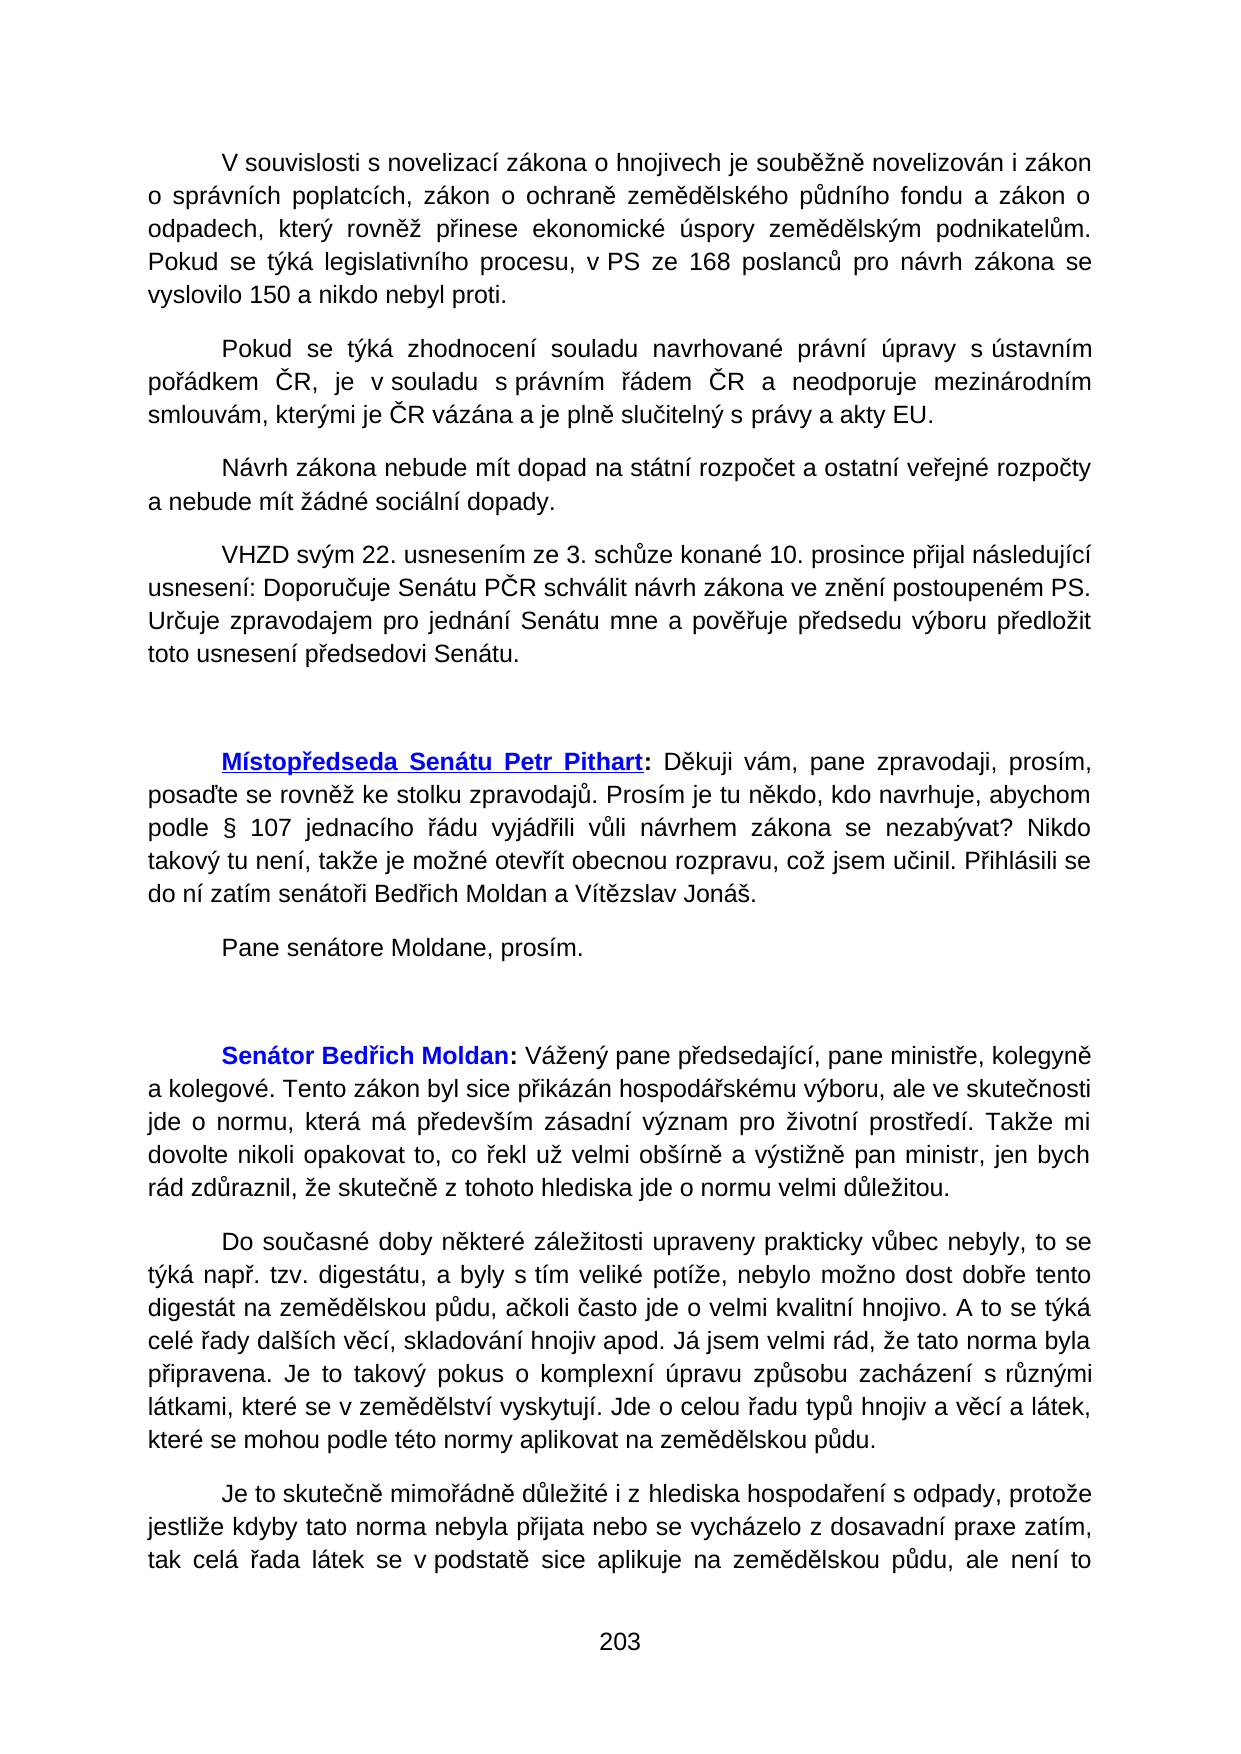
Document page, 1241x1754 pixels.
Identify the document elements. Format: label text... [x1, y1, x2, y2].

text VHZD svým 22. usnesením ze 3. schůze konané 10. prosince přijal následující usnesení: Doporučuje Senátu PČR schválit návrh zákona ve znění postoupeném PS. Určuje zpravodajem pro jednání Senátu mne a pověřuje předsedu výboru předložit toto usnesení předsedovi Senátu. [148, 540, 1093, 668]
text Do současné doby některé záležitosti upraveny prakticky vůbec nebyly, to se týká např. tzv. digestátu, a byly s tím veliké potíže, nebylo možno dost dobře tento digestát na zemědělskou půdu, ačkoli často jde o velmi kvalitní hnojivo. A to se týká celé řady dalších věcí, skladování hnojiv apod. Já jsem velmi rád, že tato norma byla připravena. Je to takový pokus o komplexní úpravu způsobu zacházení s různými látkami, které se v zemědělství vyskytují. Jde o celou řadu typů hnojiv a věcí a látek, které se mohou podle této normy aplikovat na zemědělskou půdu. [148, 1227, 1093, 1453]
text Návrh zákona nebude mít dopad na státní rozpočet a ostatní veřejné rozpočty a nebude mít žádné sociální dopady. [148, 453, 1093, 515]
text Pane senátore Moldane, prosím. [148, 933, 1093, 962]
text Pokud se týká zhodnocení souladu navrhované právní úpravy s ústavním pořádkem ČR, je v souladu s právním řádem ČR a neodporuje mezinárodním smlouvám, kterými je ČR vázána a je plně slučitelný s právy a akty EU. [148, 333, 1093, 428]
text Senátor Bedřich Moldan: Vážený pane předsedající, pane ministře, kolegyně a kolegové. Tento zákon byl sice přikázán hospodářskému výboru, ale ve skutečnosti jde o normu, která má především zásadní význam pro životní prostředí. Takže mi dovolte nikoli opakovat to, co řekl už velmi obšírně a výstižně pan ministr, jen bych rád zdůraznil, že skutečně z tohoto hlediska jde o normu velmi důležitou. [148, 1041, 1093, 1202]
text V souvislosti s novelizací zákona o hnojivech je souběžně novelizován i zákon o správních poplatcích, zákon o ochraně zemědělského půdního fondu a zákon o odpadech, který rovněž přinese ekonomické úspory zemědělským podnikatelům. Pokud se týká legislativního procesu, v PS ze 168 poslanců pro návrh zákona se vyslovilo nikdo nebyl proti. [148, 148, 1093, 308]
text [148, 1479, 1093, 1573]
text Místopředseda Senátu Petr Pithart: Děkuji vám, pane zpravodaji, prosím, posaďte se rovněž ke stolku zpravodajů. Prosím je tu někdo, kdo navrhuje, abychom podle § 107 jednacího řádu vyjádřili vůli návrhem zákona se nezabývat? Nikdo takový tu není, takže je možné otevřít obecnou rozpravu, což jsem učinil. Přihlásili se do ní zatím senátoři Bedřich Moldan a Vítězslav Jonáš. [148, 747, 1093, 908]
